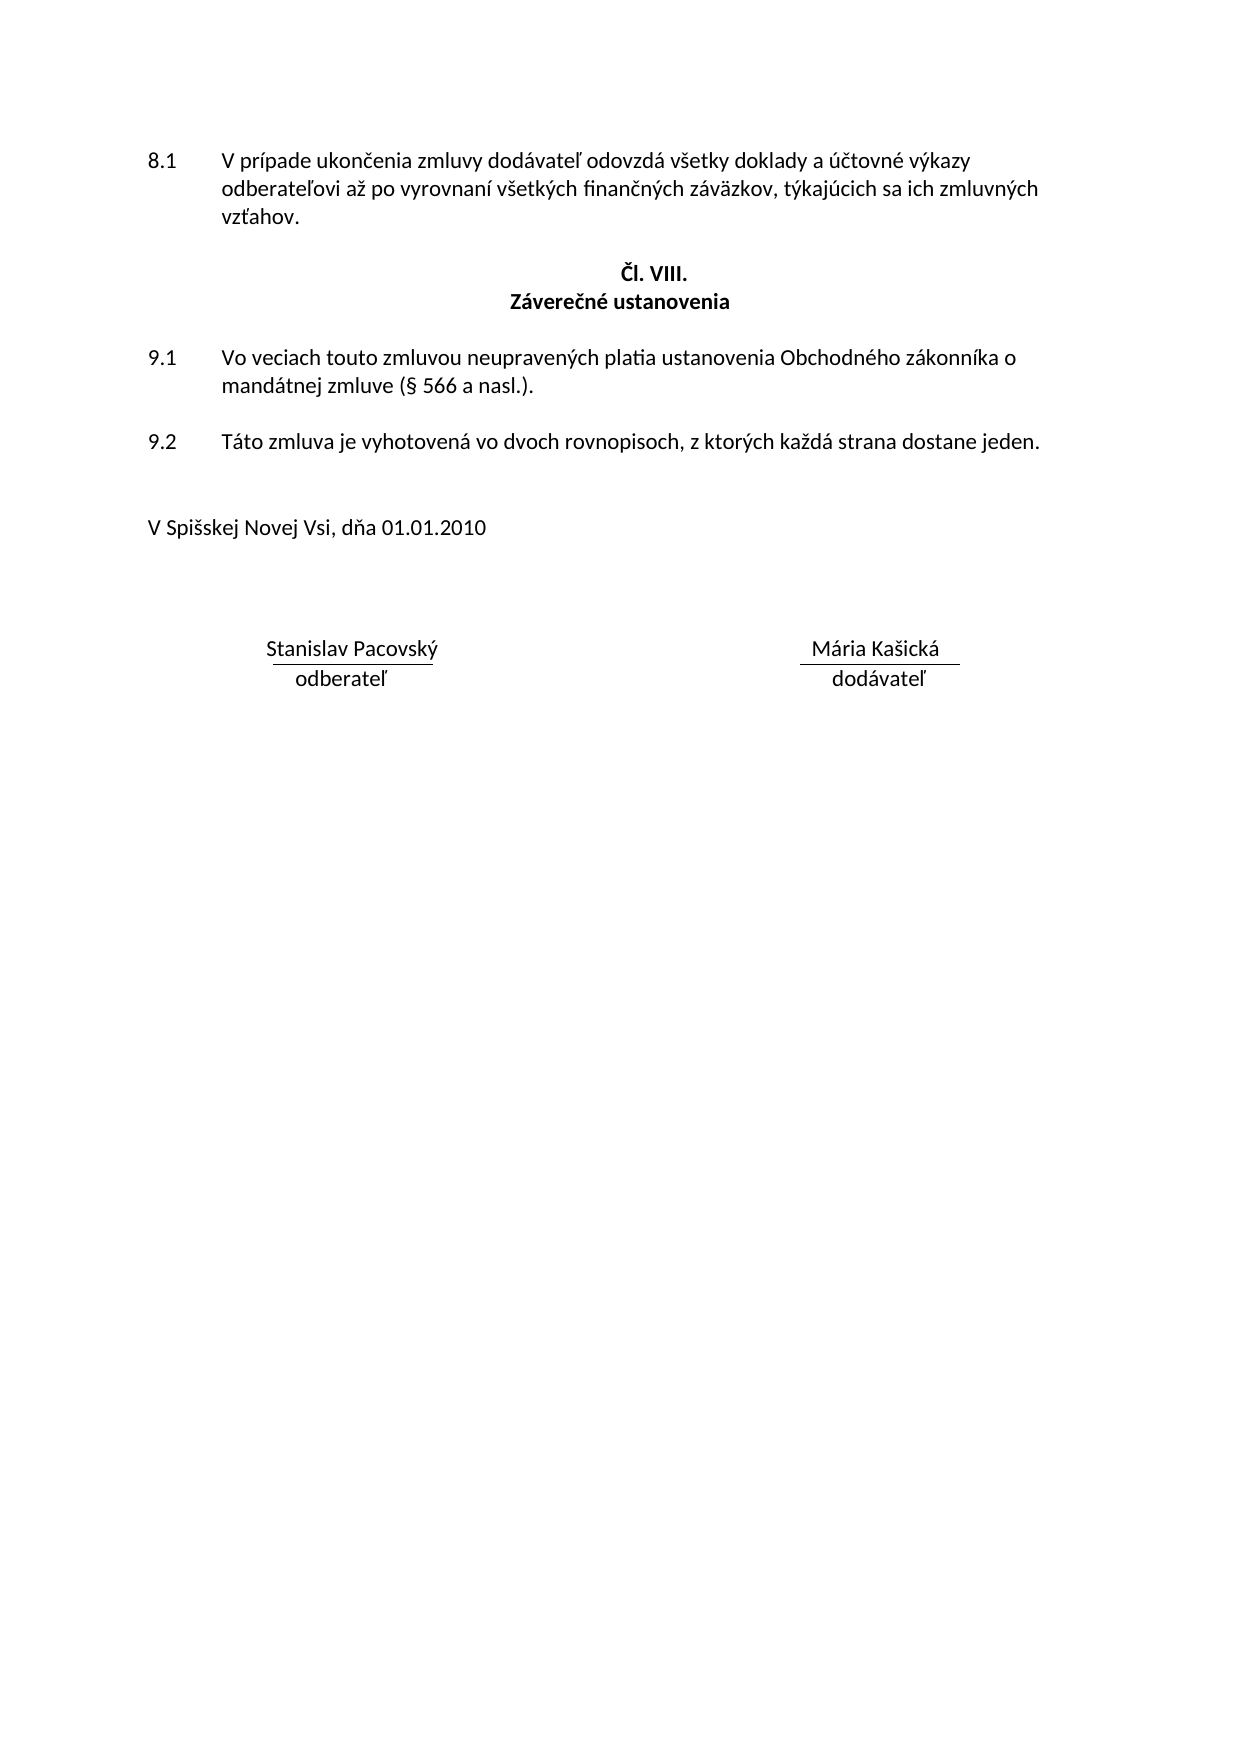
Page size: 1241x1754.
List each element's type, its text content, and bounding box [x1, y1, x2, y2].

text odberateľovi až po vyrovnaní všetkých finančných záväzkov, týkajúcich sa ich zmluvných [148, 174, 1092, 202]
text V Spišskej Novej Vsi, dňa 01.01.2010 [148, 513, 1092, 541]
text 9.1 Vo veciach touto zmluvou neupravených platia ustanovenia Obchodného zákonníka o [148, 315, 1092, 371]
text Stanislav Pacovský Mária Kašická [148, 634, 1092, 662]
text vzťahov. [148, 202, 1092, 259]
text odberateľ dodávateľ [221, 664, 1092, 692]
text Čl. VIII. Záverečné ustanovenia [148, 259, 1092, 315]
text mandátnej zmluve (§ 566 a nasl.). [148, 371, 1092, 399]
text 9.2 Táto zmluva je vyhotovená vo dvoch rovnopisoch, z ktorých každá strana dostane jeden. [148, 399, 1092, 455]
text 8.1 V prípade ukončenia zmluvy dodávateľ odovzdá všetky doklady a účtovné výkazy [148, 118, 1092, 174]
